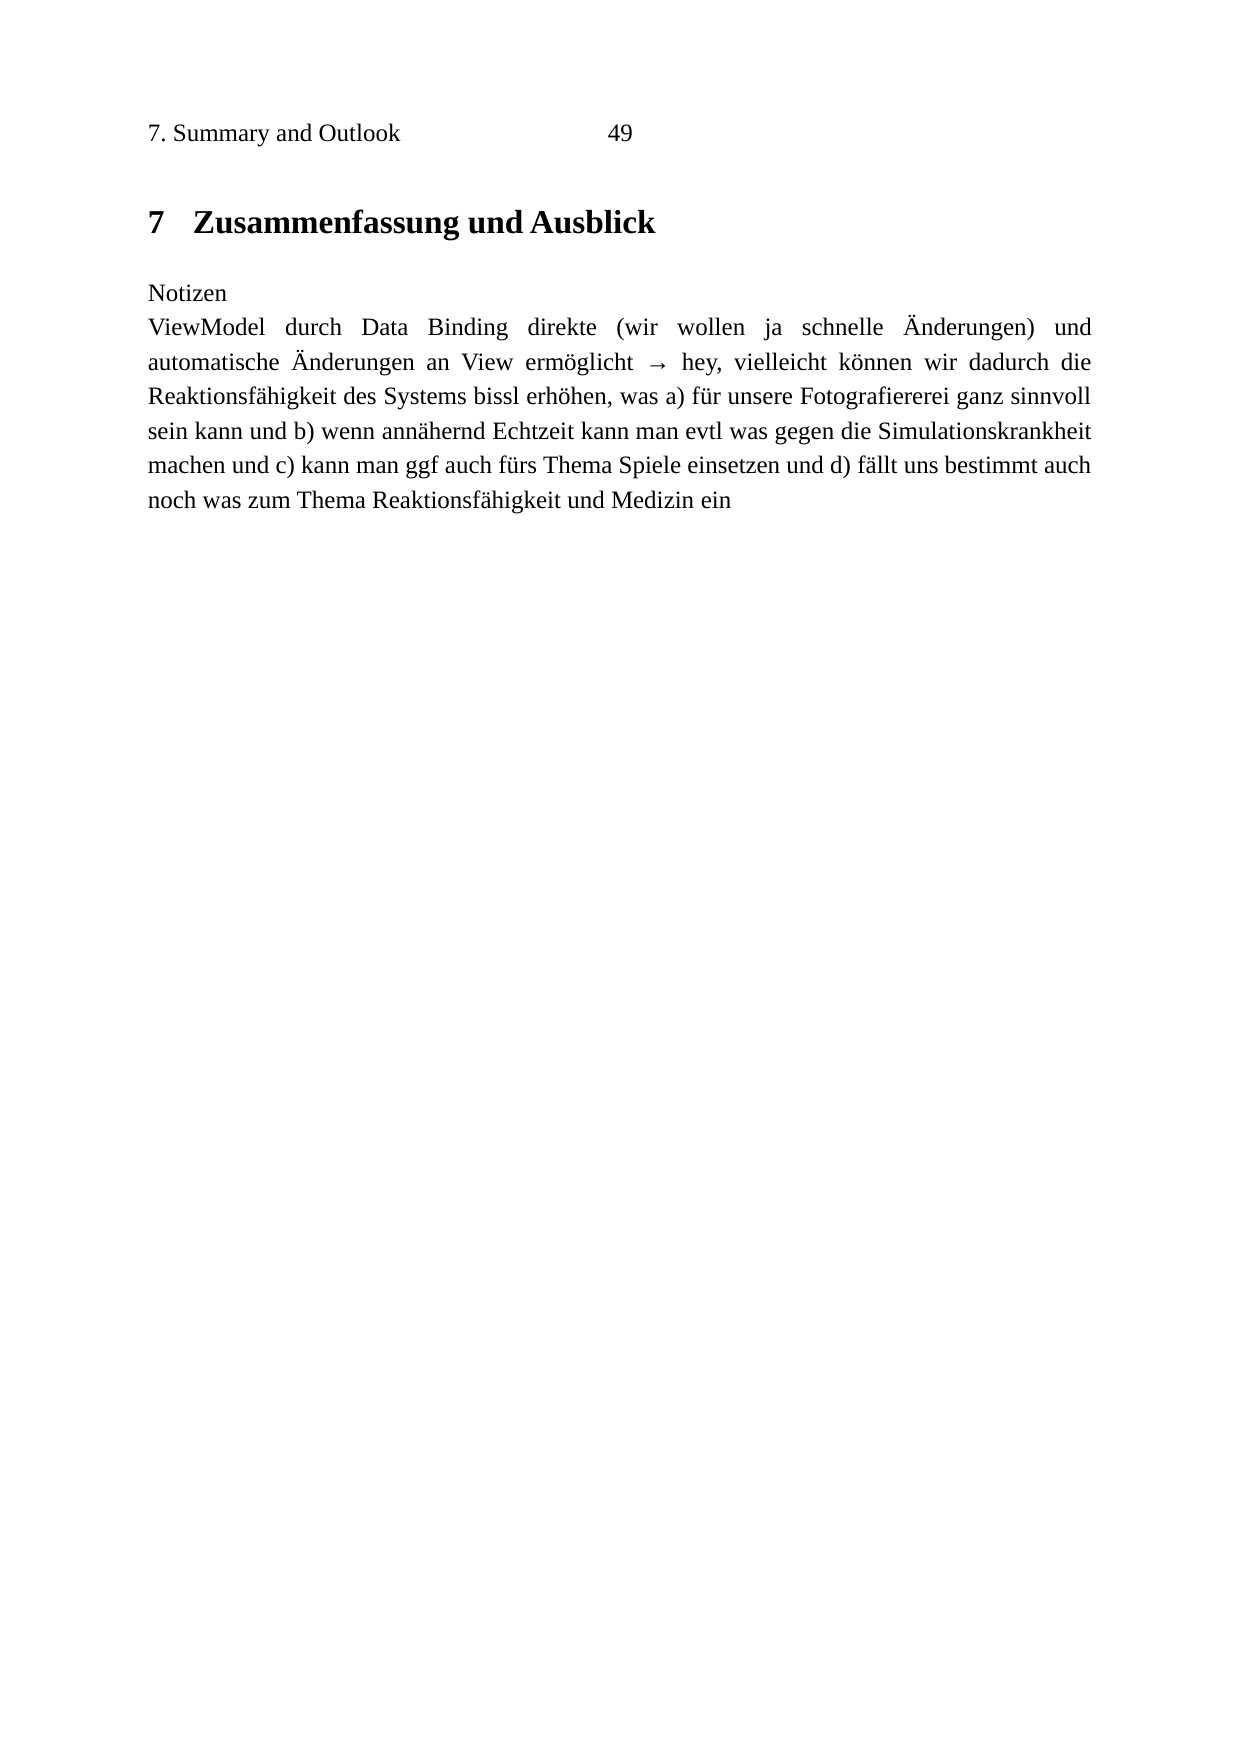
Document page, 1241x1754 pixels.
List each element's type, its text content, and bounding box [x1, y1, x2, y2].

text Notizen [148, 278, 1092, 307]
text ViewModel durch Data Binding direkte (wir wollen ja schnelle Änderungen) und automatische Änderungen an View ermöglicht → hey, vielleicht können wir dadurch die Reaktionsfähigkeit des Systems bissl erhöhen, was a) für unsere Fotografiererei ganz sinnvoll sein kann und b) wenn annähernd Echtzeit kann man evtl was gegen die Simulationskrankheit machen und c) kann man ggf auch fürs Thema Spiele einsetzen und d) fällt uns bestimmt auch noch was zum Thema Reaktionsfähigkeit und Medizin ein [148, 312, 1092, 514]
subtitle Zusammenfassung und Ausblick [148, 202, 1092, 241]
